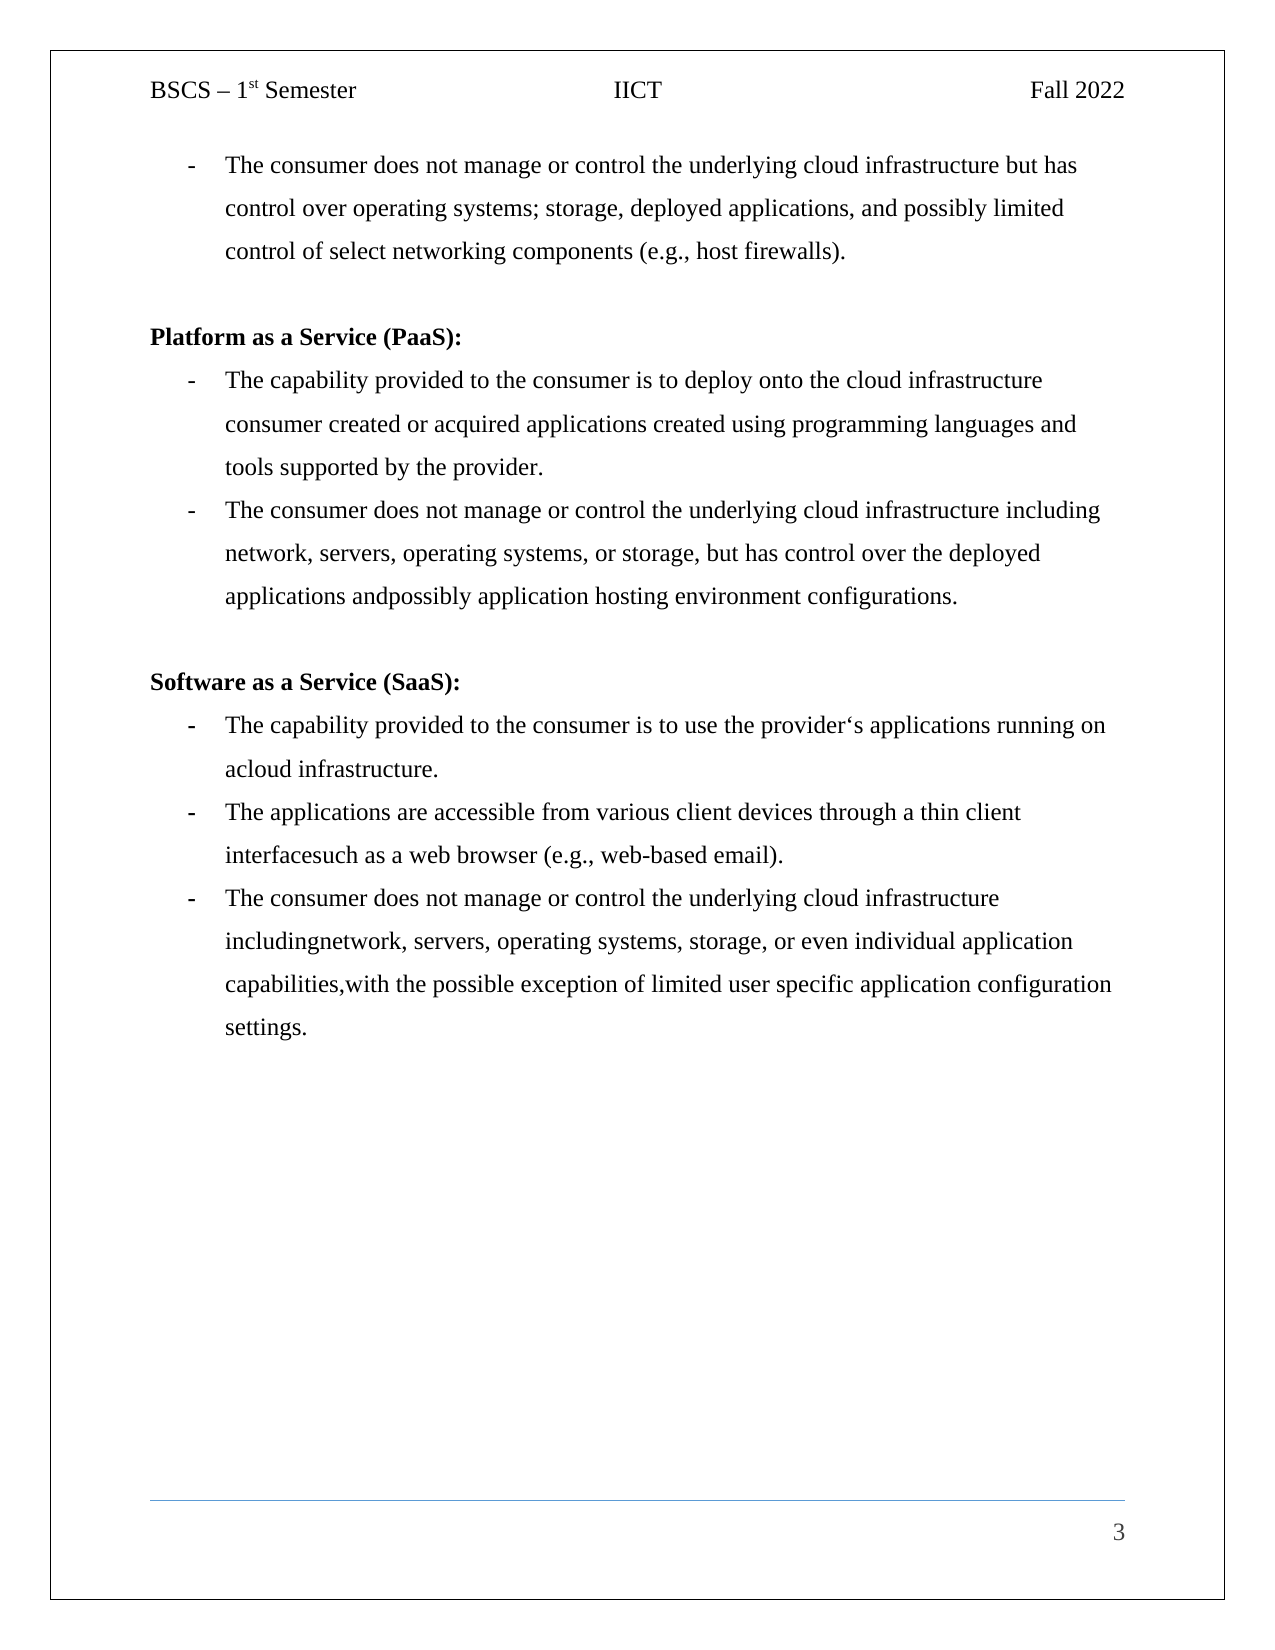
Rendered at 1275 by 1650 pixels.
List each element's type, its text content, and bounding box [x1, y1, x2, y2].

list The capability provided to the consumer is to use the provider‘s applications running on acloud infrastructure. [187, 711, 1125, 782]
list The consumer does not manage or control the underlying cloud infrastructure includingnetwork, servers, operating systems, storage, or even individual application capabilities,with the possible exception of limited user specific application configuration settings. [187, 883, 1125, 1041]
list The capability provided to the consumer is to deploy onto the cloud infrastructure consumer created or acquired applications created using programming languages and tools supported by the provider. [187, 366, 1125, 481]
list The consumer does not manage or control the underlying cloud infrastructure but has control over operating systems; storage, deployed applications, and possibly limited control of select networking components (e.g., host firewalls). [187, 150, 1125, 265]
list The applications are accessible from various client devices through a thin client interfacesuch as a web browser (e.g., web-based email). [187, 797, 1125, 869]
text Platform as a Service (PaaS): [150, 322, 1125, 351]
list The consumer does not manage or control the underlying cloud infrastructure including network, servers, operating systems, or storage, but has control over the deployed applications andpossibly application hosting environment configurations. [187, 495, 1125, 610]
text Software as a Service (SaaS): [150, 667, 1125, 696]
